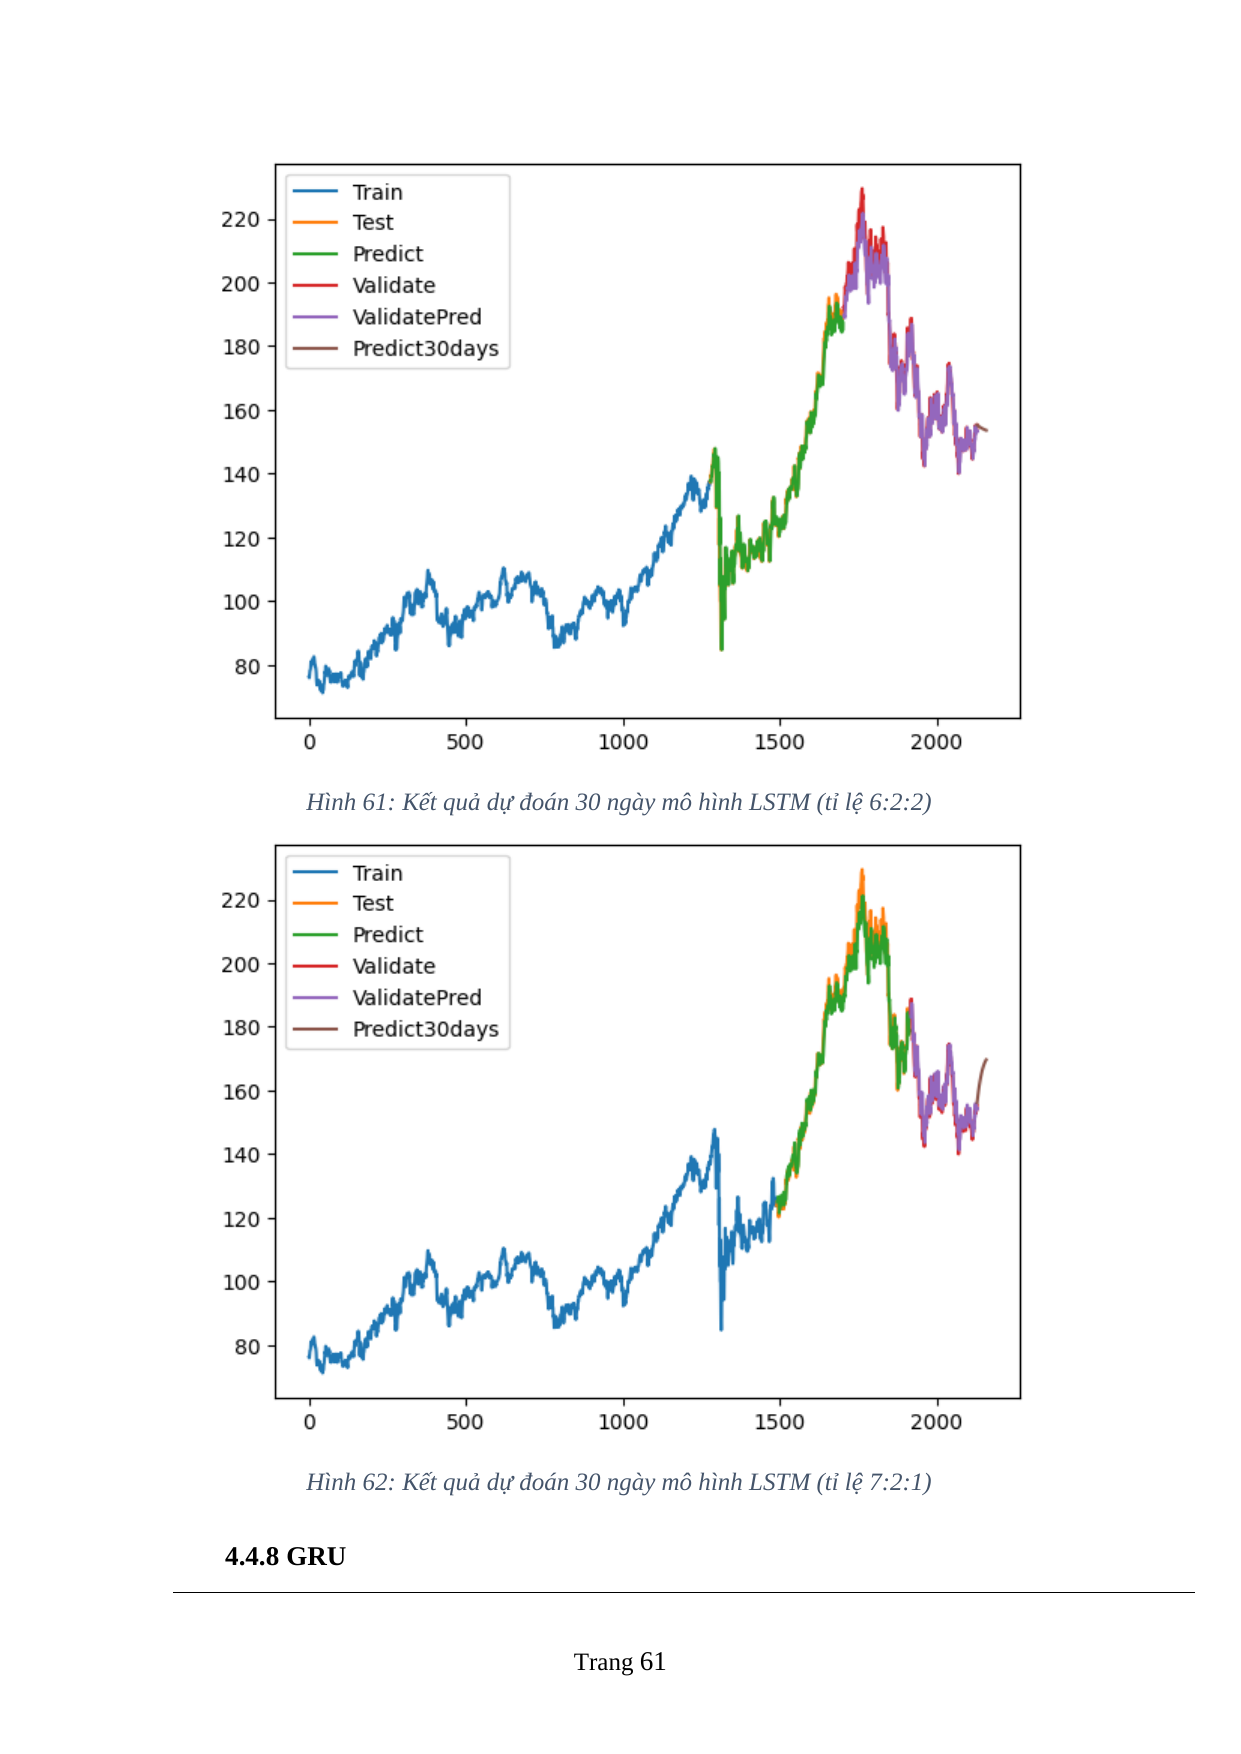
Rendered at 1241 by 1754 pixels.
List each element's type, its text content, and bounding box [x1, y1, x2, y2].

text GRU [225, 1540, 1053, 1571]
text Hình 62: Kết quả dự đoán 30 ngày mô hình LSTM (tỉ lệ 7:2:1) [187, 1467, 1053, 1496]
text Hình 61: Kết quả dự đoán 30 ngày mô hình LSTM (tỉ lệ 6:2:2) [187, 787, 1053, 816]
picture [206, 830, 1035, 1449]
picture [206, 150, 1035, 769]
